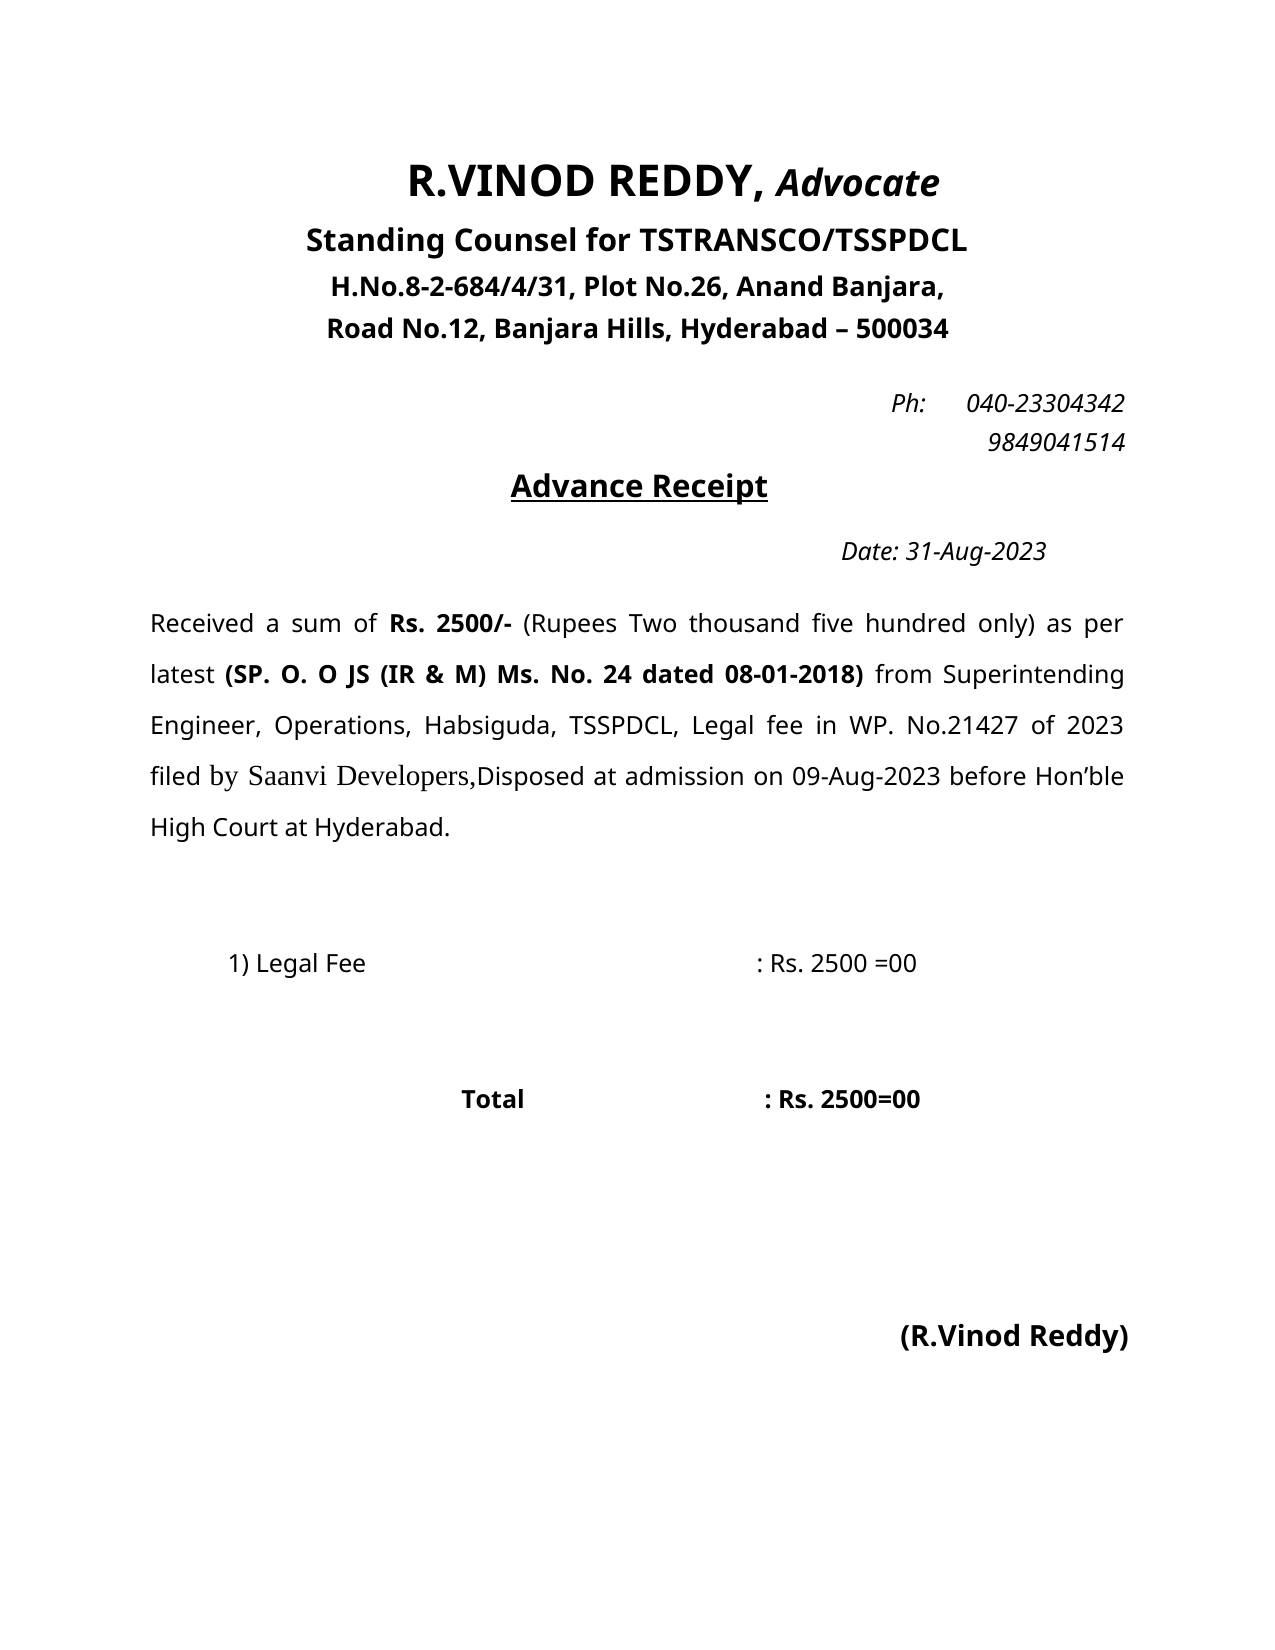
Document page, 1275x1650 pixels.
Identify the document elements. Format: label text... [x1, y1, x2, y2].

text R.VINOD REDDY, Advocate [227, 150, 1047, 209]
text H.No.8-2-684/4/31, Plot No.26, Anand Banjara, [150, 267, 1125, 304]
text Ph: 040-23304342 [150, 385, 1125, 419]
text Received a sum of Rs. 2500/- (Rupees Two thousand five hundred only) as per latest (SP. O. O JS (IR & M) Ms. No. 24 dated 08-01-2018) from Superintending Engineer, Operations, Habsiguda, TSSPDCL, Legal fee in WP. No.21427 of 2023 filed by Saanvi Developers,Disposed at admission on 09-Aug-2023 before Hon’ble High Court at Hyderabad. [150, 605, 1125, 844]
text Advance Receipt [150, 463, 1128, 506]
text Total : Rs. 2500=00 [227, 1082, 1010, 1116]
text Standing Counsel for TSTRANSCO/TSSPDCL [227, 218, 1047, 261]
text 1) Legal Fee : Rs. 2500 =00 [227, 946, 1010, 980]
text Date: 31-Aug-2023 [227, 533, 1047, 567]
text (R.Vinod Reddy) [677, 1315, 1128, 1355]
text 9849041514 [150, 424, 1125, 458]
text Road No.12, Banjara Hills, Hyderabad – 500034 [150, 310, 1125, 347]
